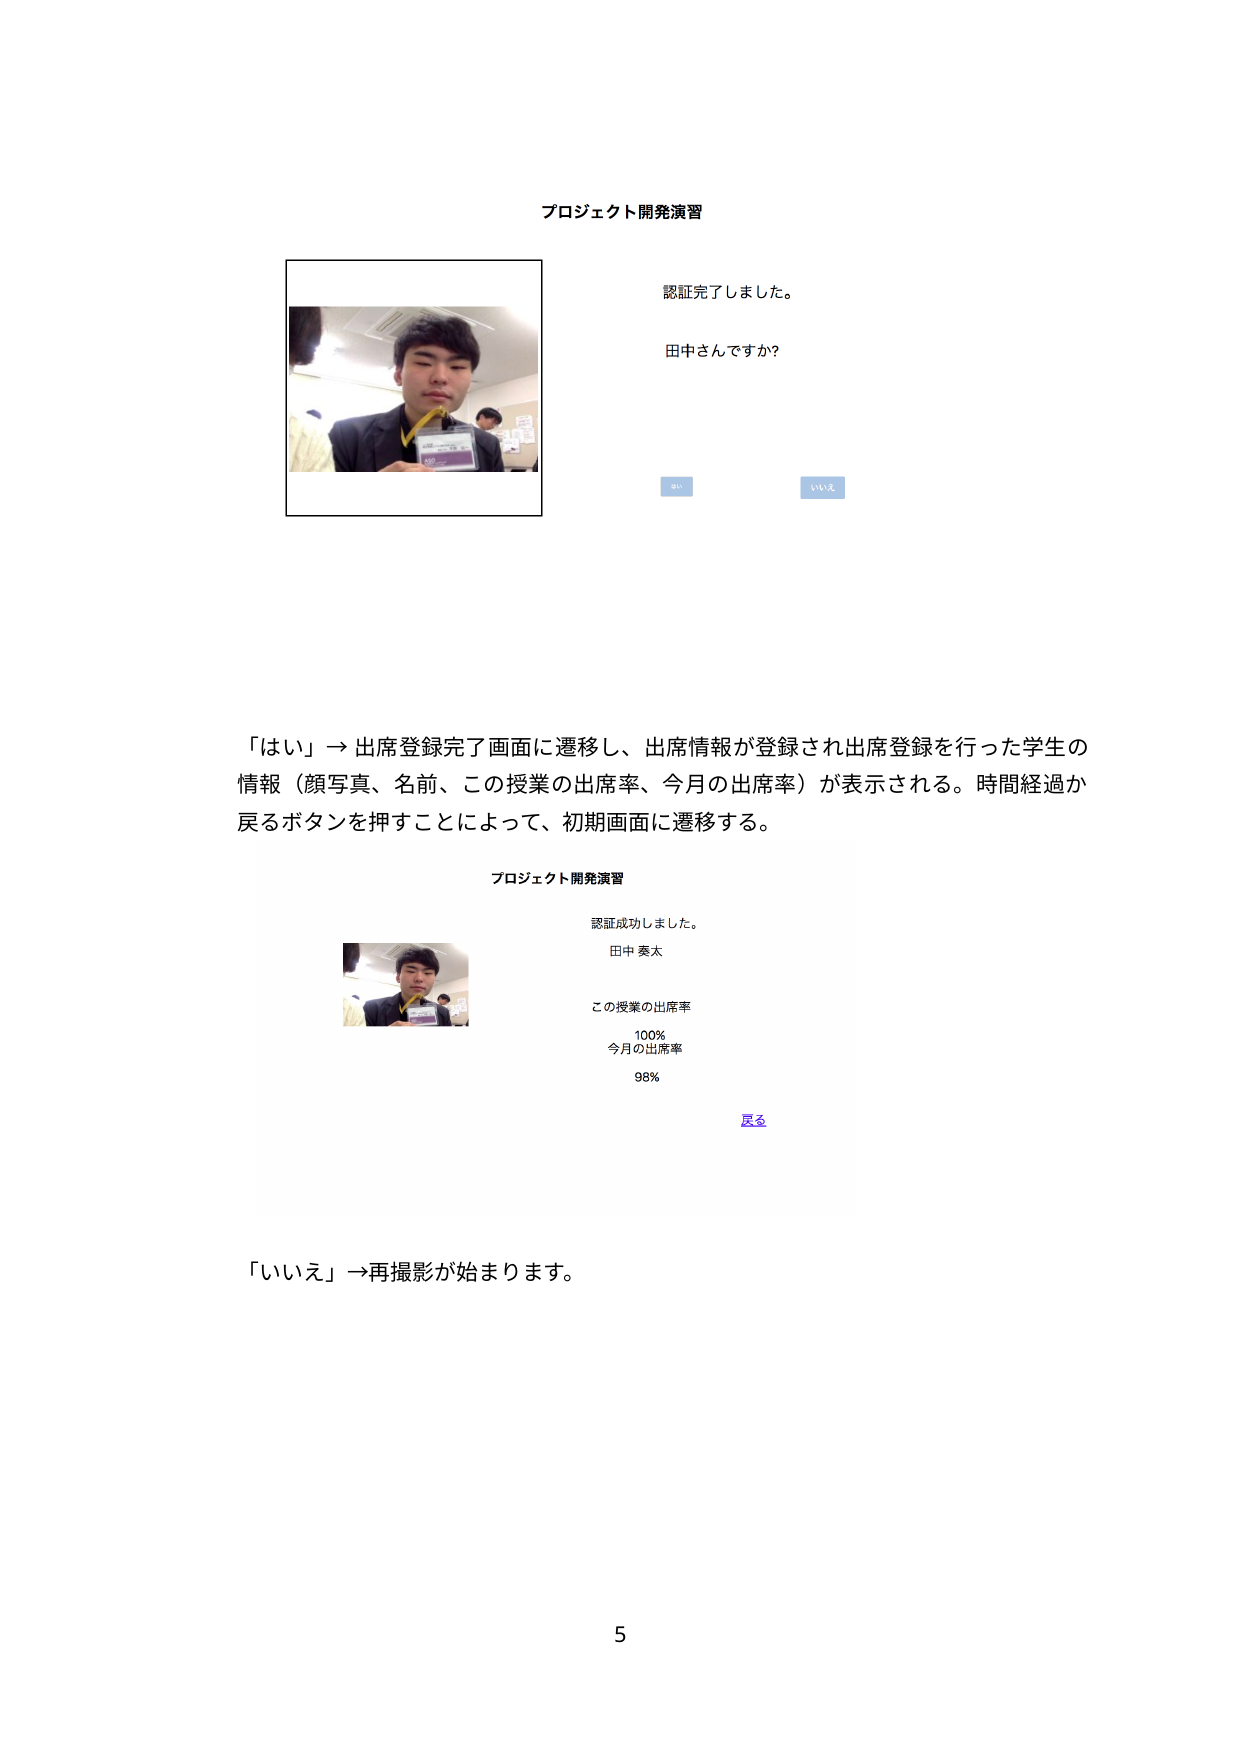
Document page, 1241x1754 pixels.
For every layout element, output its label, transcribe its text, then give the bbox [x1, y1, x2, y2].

text 「はい」→ 出席登録完了画面に遷移し、出席情報が登録され出席登録を行った学生の情報（顔写真、名前、この授業の出席率、今月の出席率）が表示される。時間経過か戻るボタンを押すことによって、初期画面に遷移する。 [237, 727, 1090, 839]
text 「いいえ」→再撮影が始まります。 [237, 1252, 1090, 1289]
